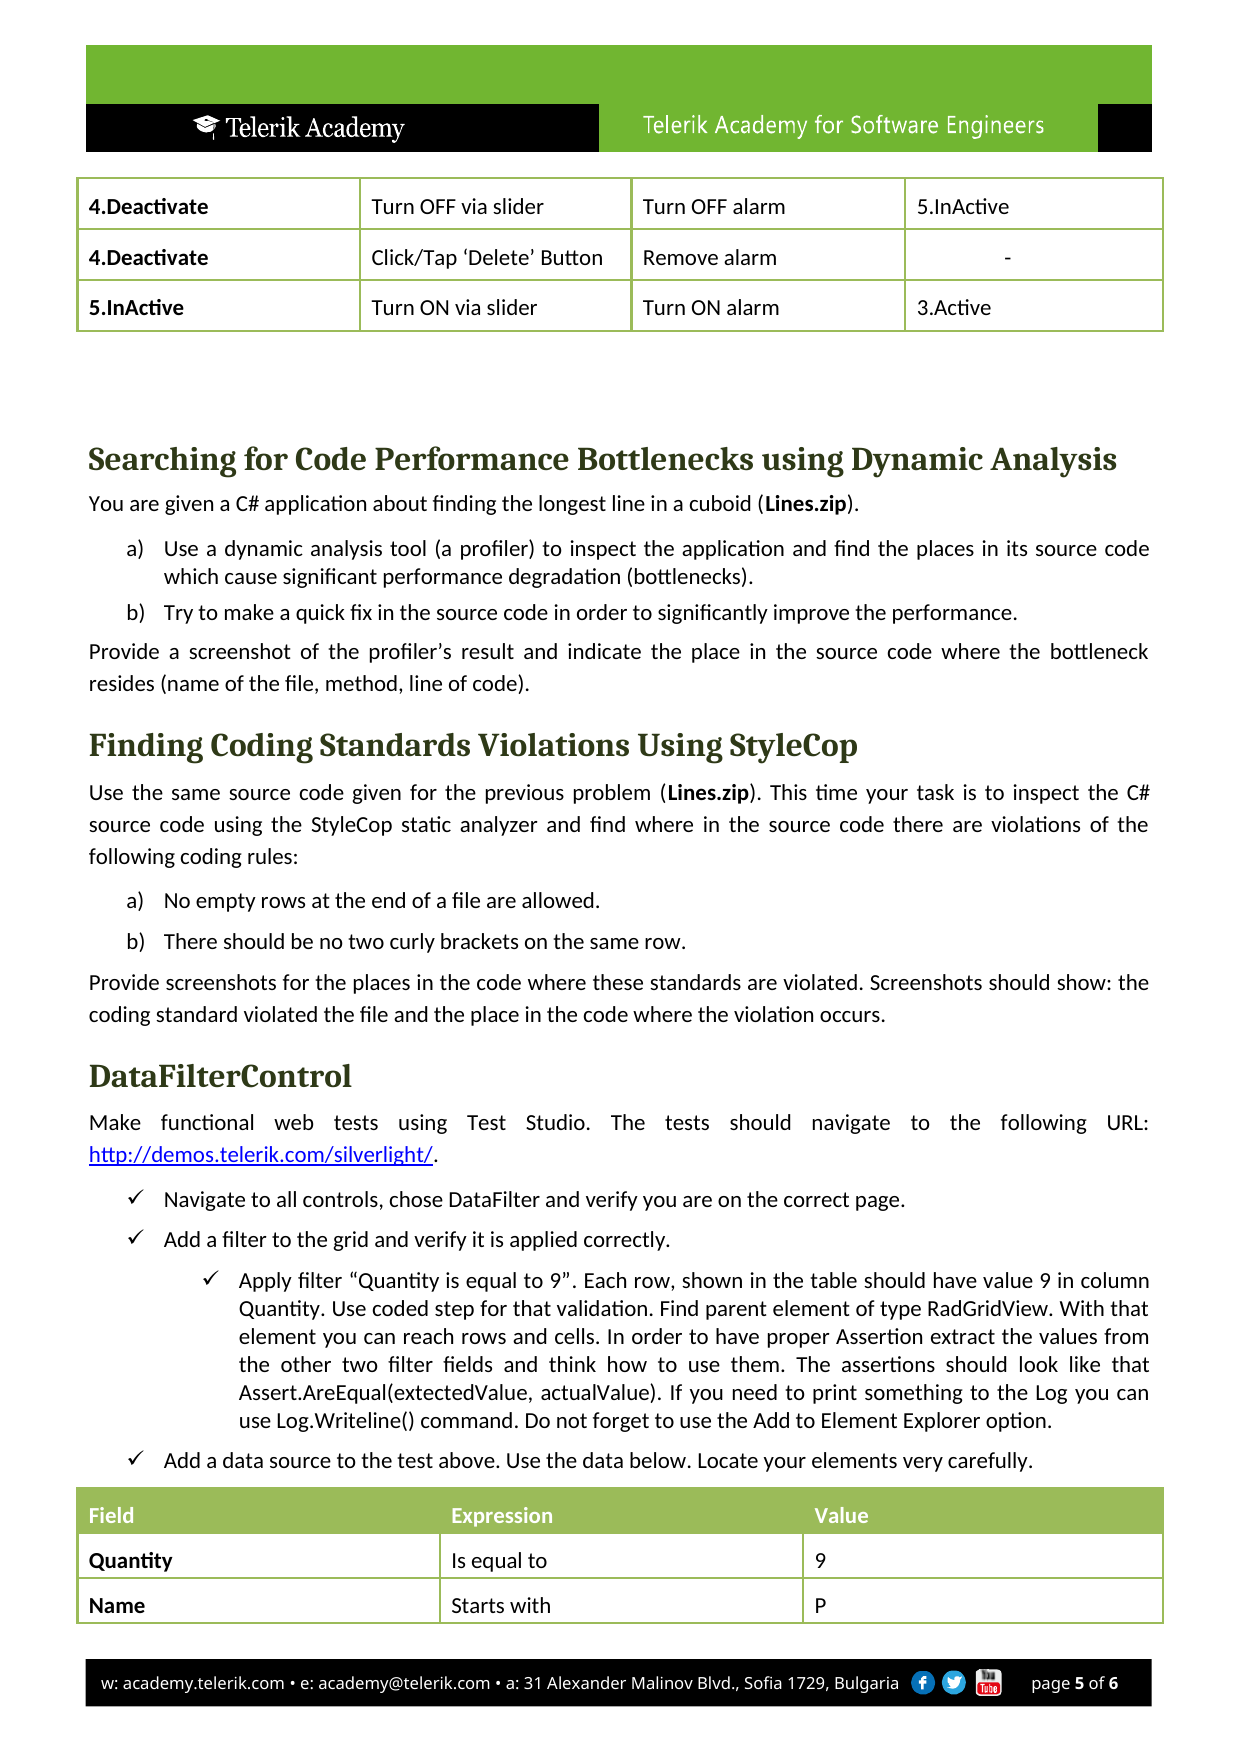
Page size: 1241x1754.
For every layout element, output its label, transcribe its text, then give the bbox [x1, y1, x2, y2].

text Provide a screenshot of the profiler’s result and indicate the place in the source code where the bottleneck resides (name of the file, method, line of code). [89, 637, 1152, 698]
table_cell 9 [804, 1534, 1162, 1577]
table_cell 5.InActive [79, 281, 359, 330]
table_header Expression [441, 1489, 802, 1532]
list Navigate to all controls, chose DataFilter and verify you are on the correct page. [126, 1185, 1152, 1213]
table_cell 4.Deactivate [79, 230, 359, 279]
text You are given a C# application about finding the longest line in a cuboid (Lines.zip). [89, 489, 1152, 517]
table_cell 5.InActive [906, 179, 1162, 228]
table_cell Name [79, 1579, 439, 1622]
table_cell Turn ON alarm [633, 281, 904, 330]
subtitle Finding Coding Standards Violations Using StyleCop [89, 727, 1152, 765]
subtitle Searching for Code Performance Bottlenecks using Dynamic Analysis [89, 446, 1152, 477]
table_cell Turn ON via slider [361, 281, 630, 330]
table_cell Is equal to [441, 1534, 802, 1577]
list Use a dynamic analysis tool (a profiler) to inspect the application and find the places in its source code which cause significant performance degradation (bottlenecks). [126, 534, 1152, 590]
text Use the same source code given for the previous problem (Lines.zip). This time your task is to inspect the C# source code using the StyleCop static analyzer and find where in the source code there are violations of the following coding rules: [89, 778, 1152, 870]
table_header Value [804, 1489, 1162, 1532]
text Make functional web tests using Test Studio. The tests should navigate to the following URL: http://demos.telerik.com/silverlight/. [89, 1108, 1152, 1168]
table_cell Click/Tap ‘Delete’ Button [361, 230, 630, 279]
table_cell Remove alarm [633, 230, 904, 279]
table_cell P [804, 1579, 1162, 1622]
table_cell Starts with [441, 1579, 802, 1622]
table_cell 3.Active [906, 281, 1162, 330]
list Try to make a quick fix in the source code in order to significantly improve the performance. [126, 602, 1152, 625]
list Apply filter “Quantity is equal to 9”. Each row, shown in the table should have value 9 in column Quantity. Use coded step for that validation. Find parent element of type RadGridView. With that element you can reach rows and cells. In order to have proper Assertion extract the values from the other two filter fields and think how to use them. The assertions should look like that Assert.AreEqual(extectedValue, actualValue). If you need to print something to the Log you can use Log.Writeline() command. Do not forget to use the Add to Element Explorer option. [201, 1266, 1152, 1434]
table_cell Quantity [79, 1534, 439, 1577]
text Provide screenshots for the places in the code where these standards are violated. Screenshots should show: the coding standard violated the file and the place in the code where the violation occurs. [89, 968, 1152, 1028]
table_cell 4.Deactivate [79, 179, 359, 228]
table_cell - [906, 230, 1162, 279]
subtitle DataFilterControl [89, 1057, 1152, 1095]
list No empty rows at the end of a file are allowed. [126, 887, 1152, 915]
table_header Field [79, 1489, 439, 1532]
table_cell Turn OFF alarm [633, 179, 904, 228]
list Add a filter to the grid and verify it is applied correctly. [126, 1225, 1152, 1253]
list Add a data source to the test above. Use the data below. Locate your elements very carefully. [126, 1446, 1152, 1474]
list There should be no two curly brackets on the same row. [126, 927, 1152, 955]
table_cell Turn OFF via slider [361, 179, 630, 228]
